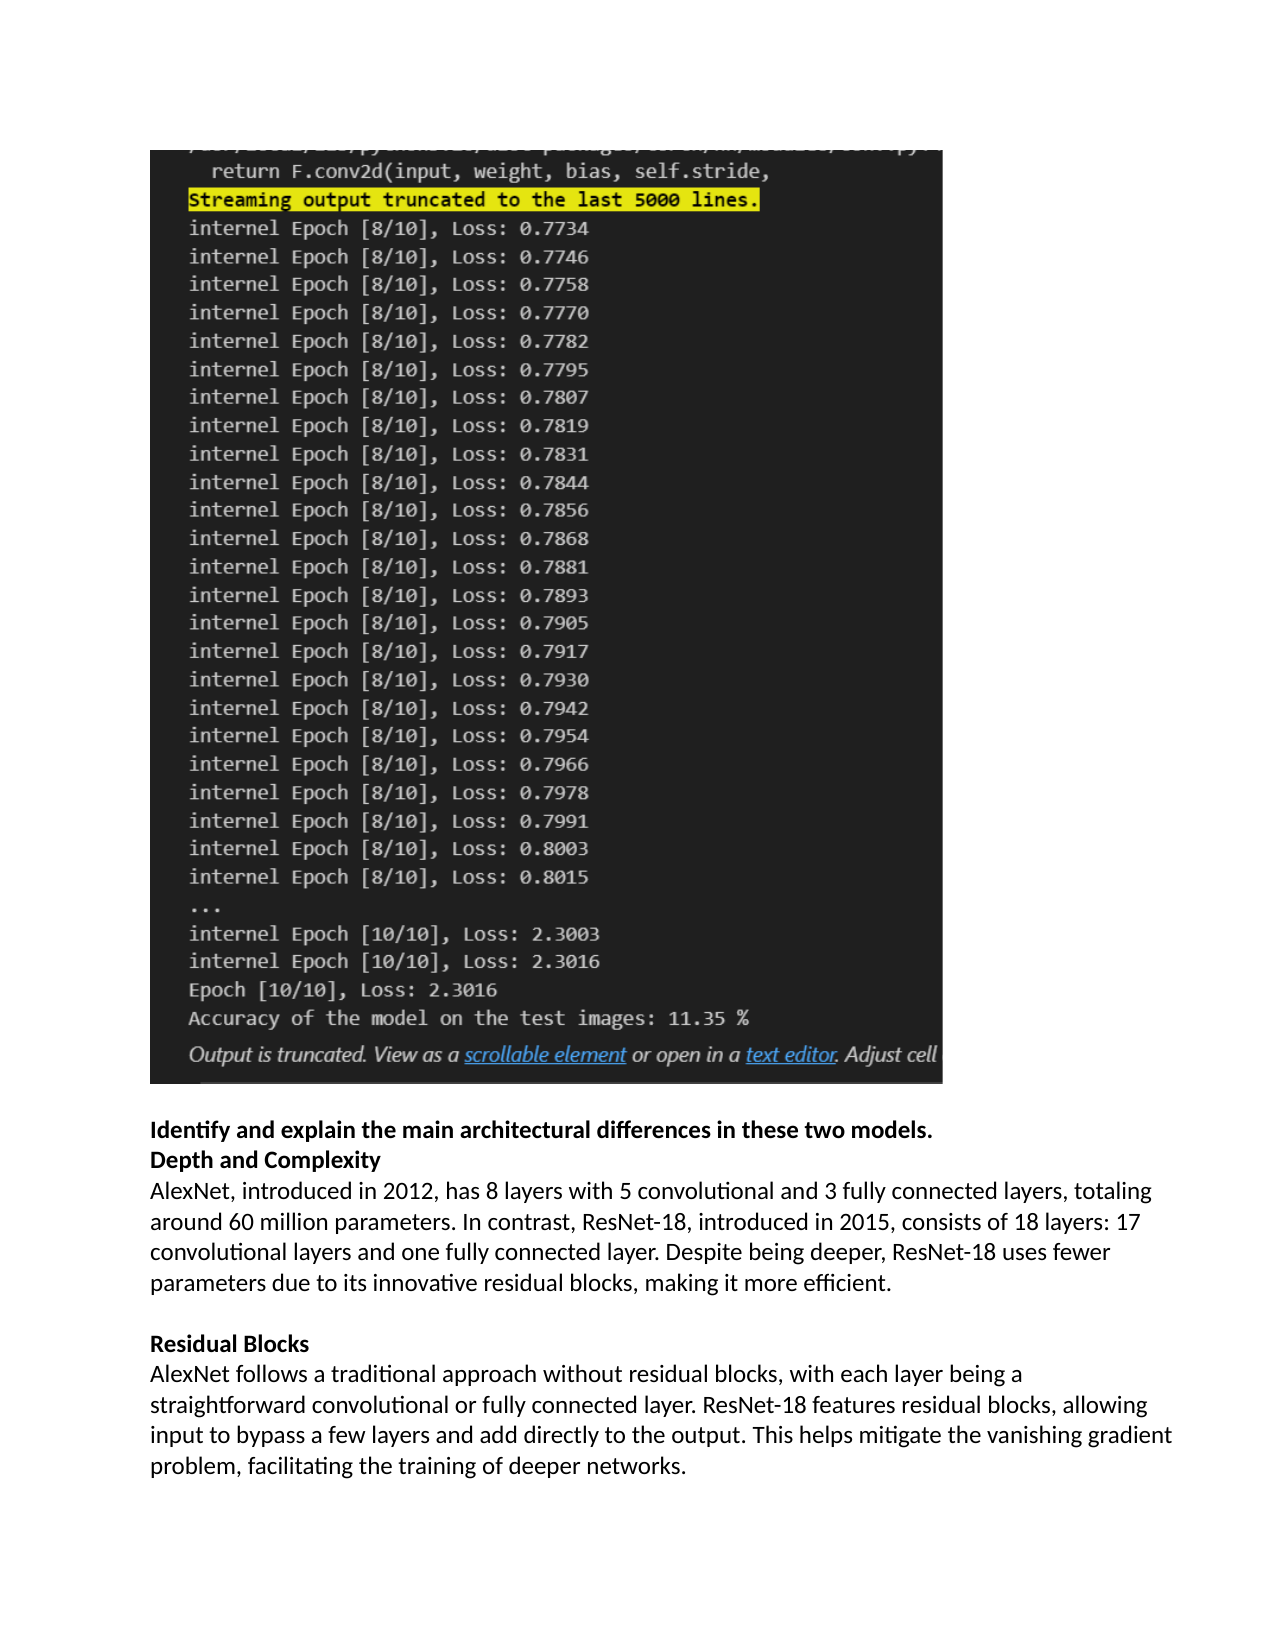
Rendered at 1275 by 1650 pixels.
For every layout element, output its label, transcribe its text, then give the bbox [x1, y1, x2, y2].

text Depth and Complexity [150, 1145, 1181, 1175]
picture [150, 150, 943, 1084]
text AlexNet follows a traditional approach without residual blocks, with each layer being a straightforward convolutional or fully connected layer. ResNet-18 features residual blocks, allowing input to bypass a few layers and add directly to the output. This helps mitigate the vanishing gradient problem, facilitating the training of deeper networks. [150, 1358, 1181, 1480]
text Residual Blocks [150, 1328, 1181, 1358]
text AlexNet, introduced in 2012, has 8 layers with 5 convolutional and 3 fully connected layers, totaling around 60 million parameters. In contrast, ResNet-18, introduced in 2015, consists of 18 layers: 17 convolutional layers and one fully connected layer. Despite being deeper, ResNet-18 uses fewer parameters due to its innovative residual blocks, making it more efficient. [150, 1175, 1181, 1297]
text Identify and explain the main architectural differences in these two models. [150, 1114, 1181, 1145]
